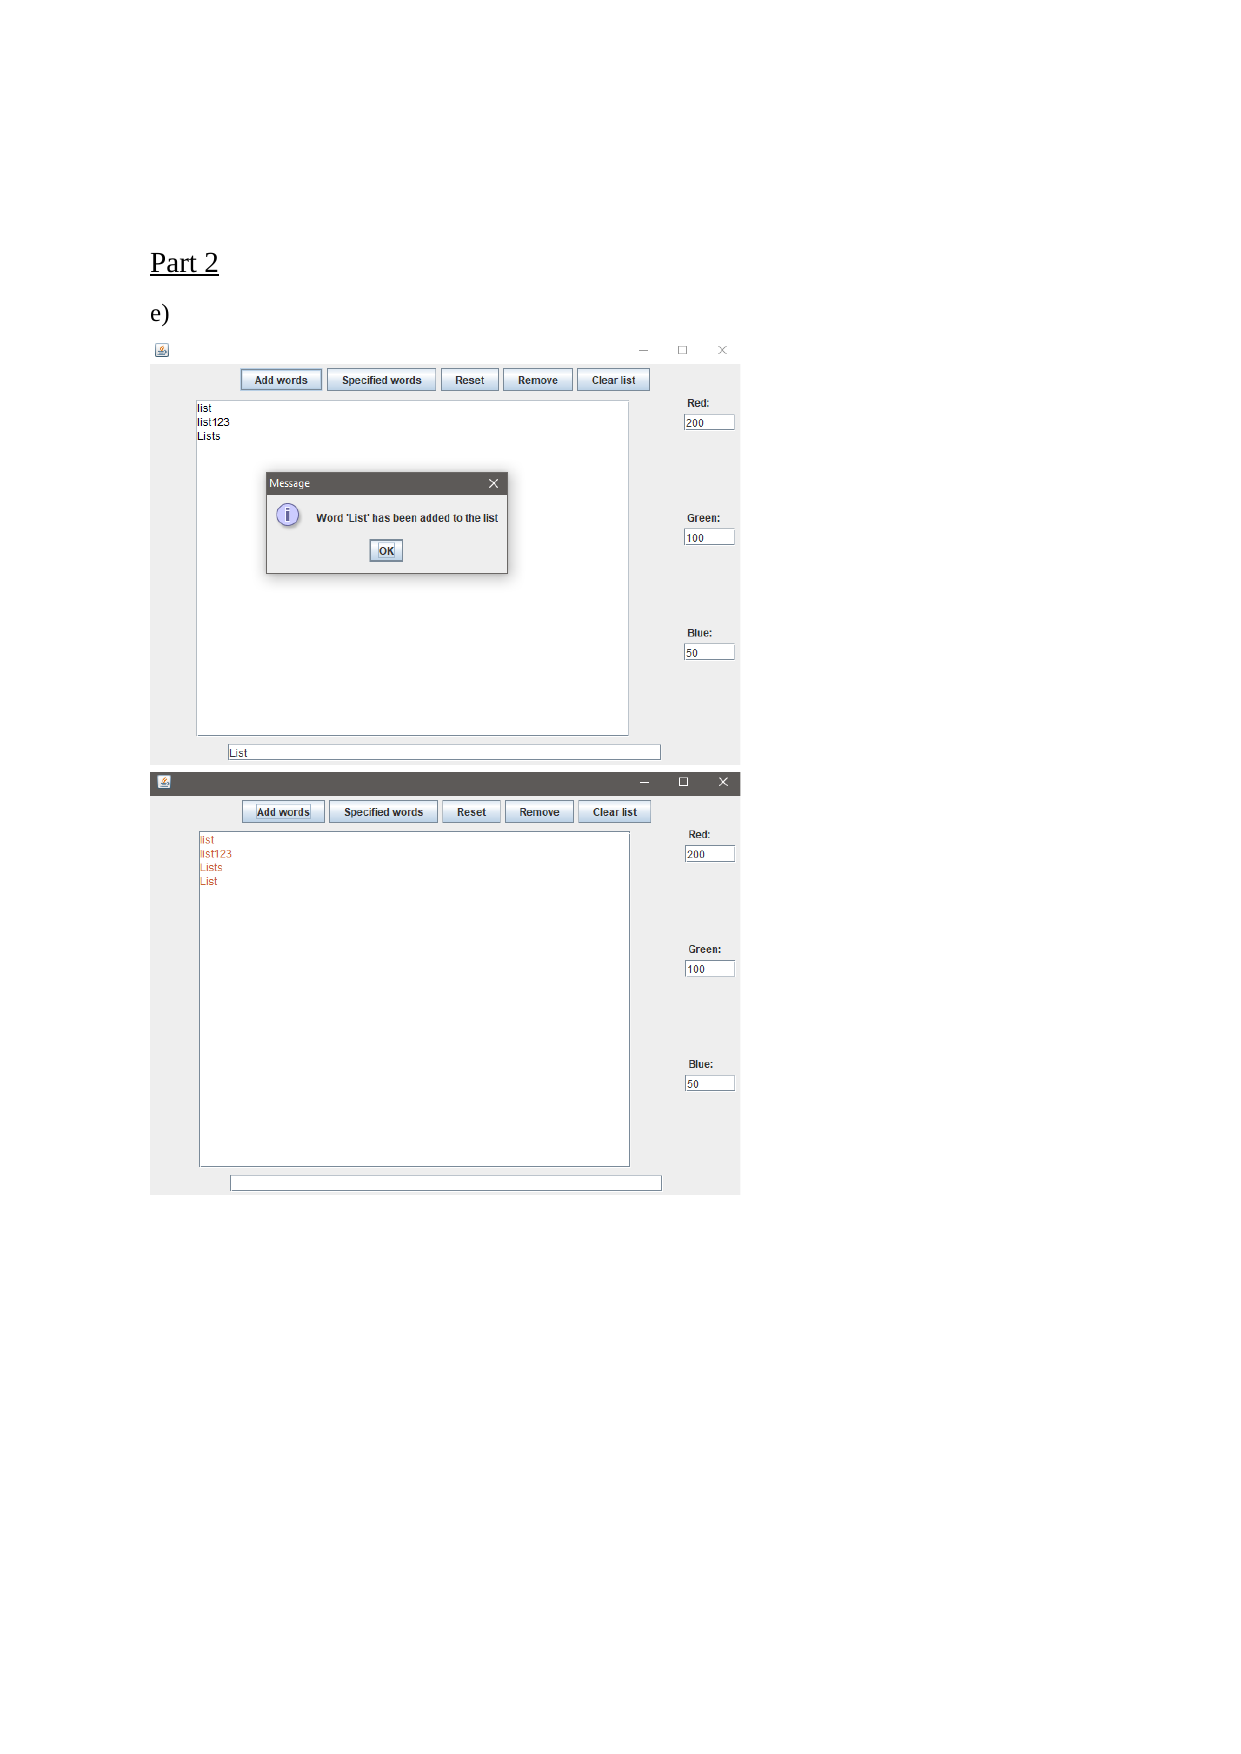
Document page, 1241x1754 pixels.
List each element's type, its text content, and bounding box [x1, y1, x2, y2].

text e) [150, 298, 1090, 327]
picture [150, 772, 741, 1195]
picture [150, 341, 741, 765]
text Part 2 [150, 245, 1090, 279]
